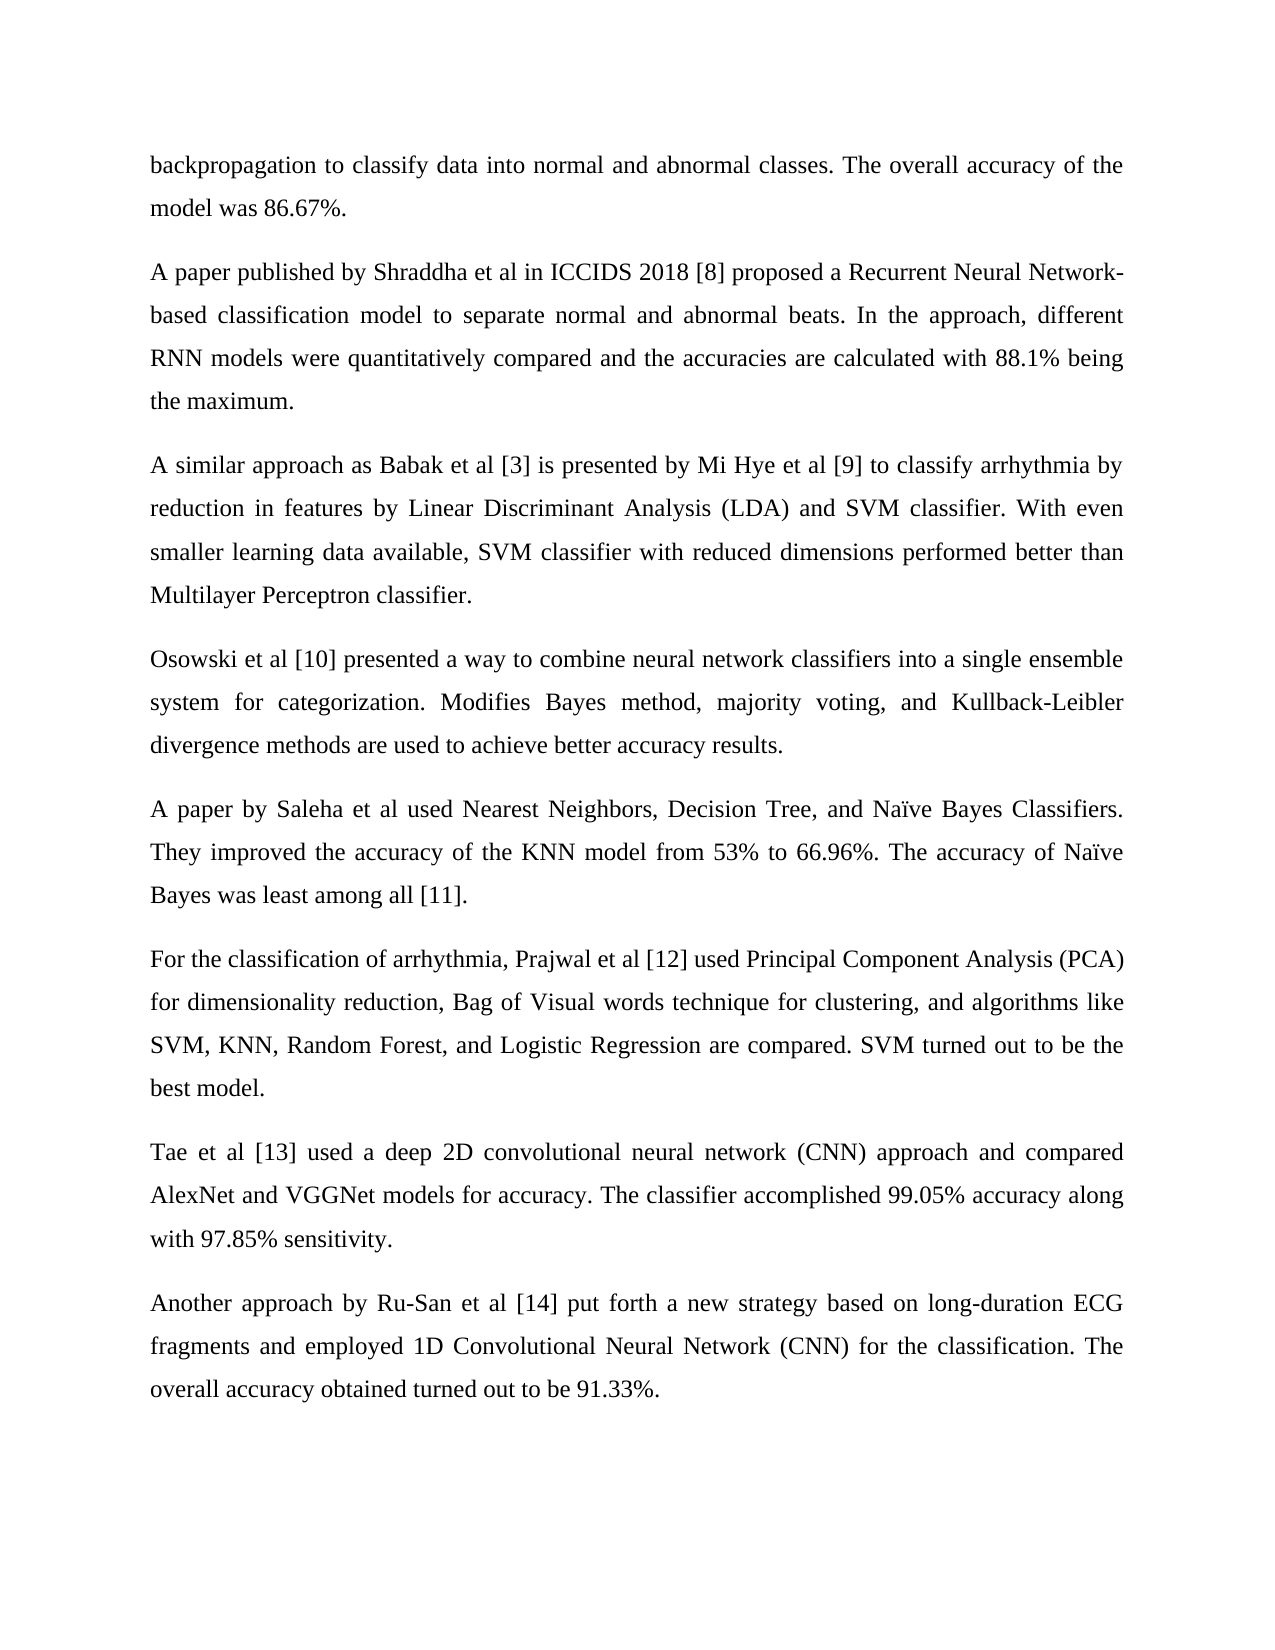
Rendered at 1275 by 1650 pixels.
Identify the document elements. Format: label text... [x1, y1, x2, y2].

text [150, 150, 1125, 222]
text Another approach by Ru-San et al [14] put forth a new strategy based on long-duration ECG fragments and employed 1D Convolutional Neural Network (CNN) for the classification. The overall accuracy obtained turned out to be 91.33%. [150, 1288, 1125, 1403]
text For the classification of arrhythmia, Prajwal et al [12] used Principal Component Analysis (PCA) for dimensionality reduction, Bag of Visual words technique for clustering, and algorithms like SVM, KNN, Random Forest, and Logistic Regression are compared. SVM turned out to be the best model. [150, 944, 1125, 1102]
text Osowski et al [10] presented a way to combine neural network classifiers into a single ensemble system for categorization. Modifies Bayes method, majority voting, and Kullback-Leibler divergence methods are used to achieve better accuracy results. [150, 644, 1125, 759]
text A paper published by Shraddha et al in ICCIDS 2018 [8] proposed a Recurrent Neural Network-based classification model to separate normal and abnormal beats. In the approach, different RNN models were quantitatively compared and the accuracies are calculated with 88.1% being the maximum. [150, 257, 1125, 415]
text A paper by Saleha et al used Nearest Neighbors, Decision Tree, and Naïve Bayes Classifiers. They improved the accuracy of the KNN model from 53% to 66.96%. The accuracy of Naïve Bayes was least among all [11]. [150, 794, 1125, 909]
text Tae et al [13] used a deep 2D convolutional neural network (CNN) approach and compared AlexNet and VGGNet models for accuracy. The classifier accomplished 99.05% accuracy along with 97.85% sensitivity. [150, 1137, 1125, 1252]
text A similar approach as Babak et al [3] is presented by Mi Hye et al [9] to classify arrhythmia by reduction in features by Linear Discriminant Analysis (LDA) and SVM classifier. With even smaller learning data available, SVM classifier with reduced dimensions performed better than Multilayer Perceptron classifier. [150, 450, 1125, 608]
